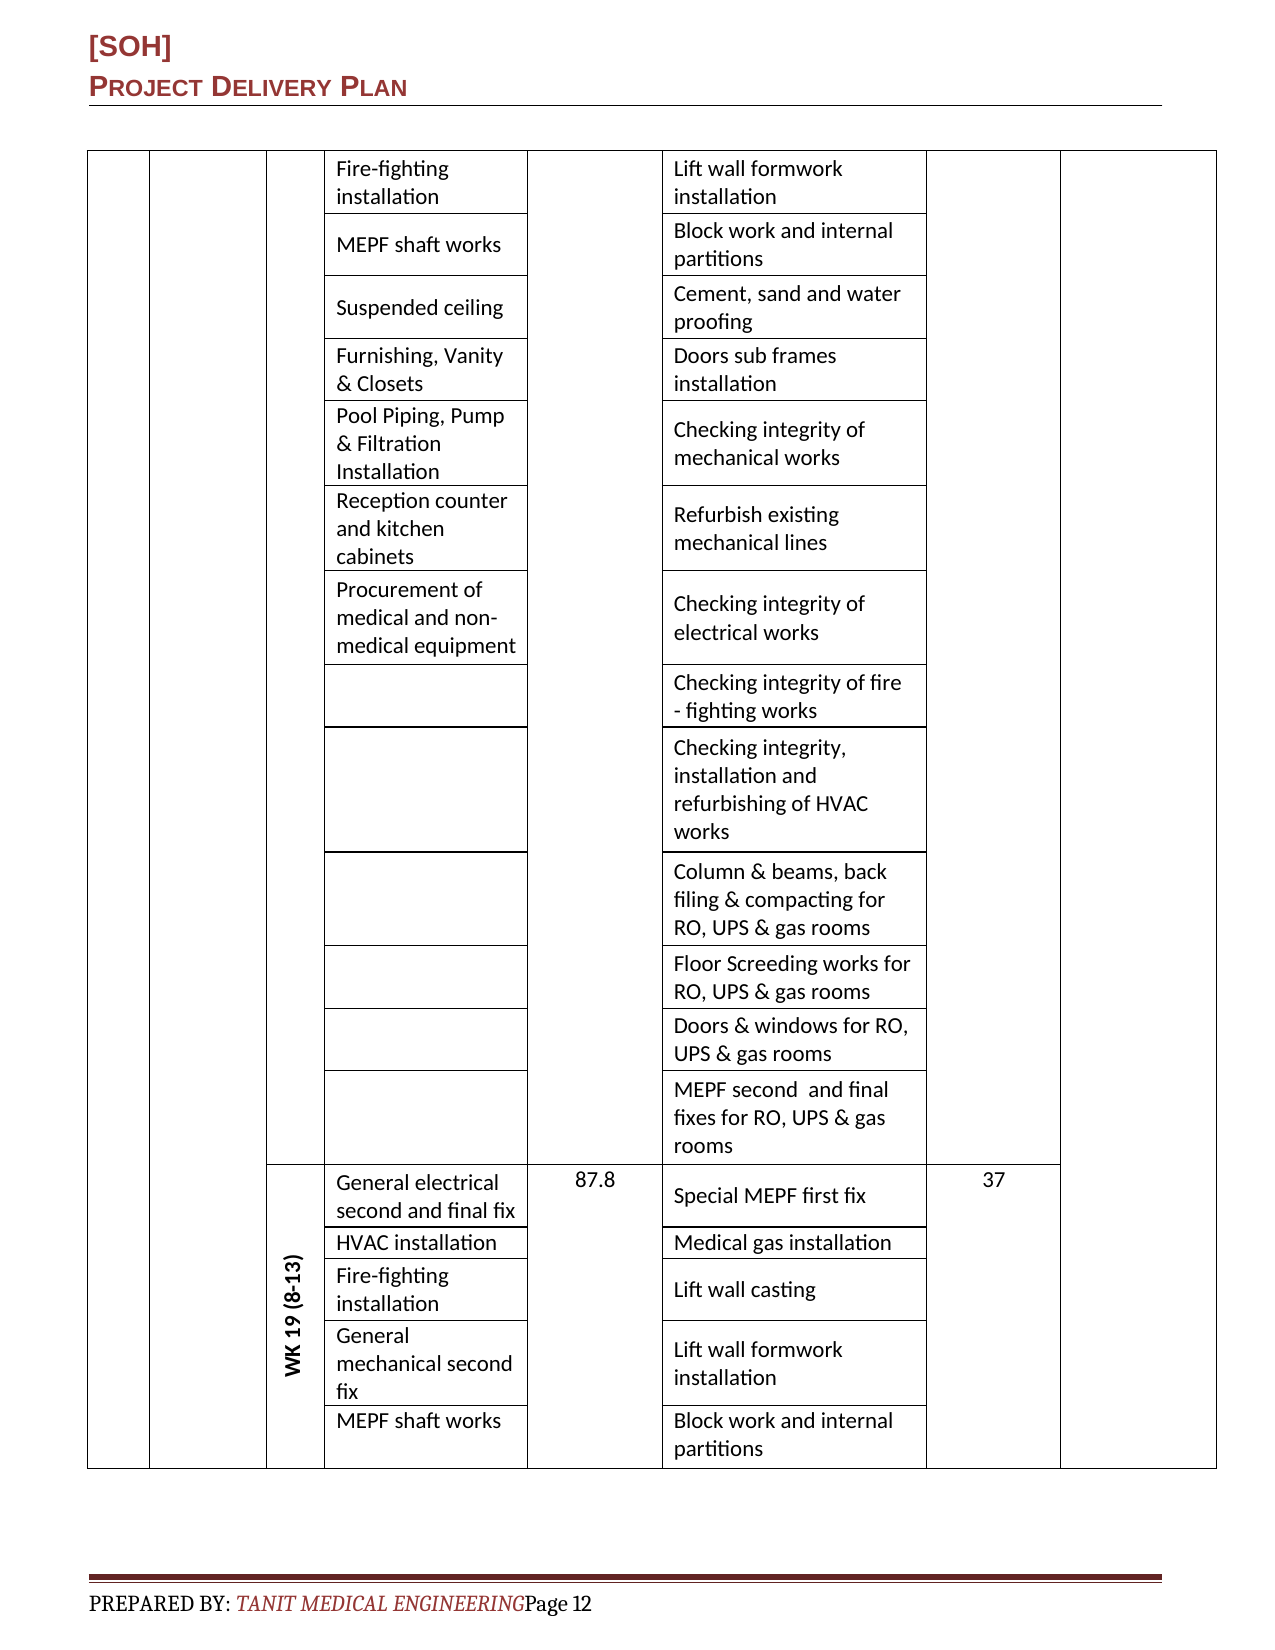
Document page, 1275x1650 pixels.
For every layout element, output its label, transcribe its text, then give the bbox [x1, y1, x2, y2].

table_cell Fire-fighting installation [325, 1259, 527, 1320]
table_cell [325, 1009, 527, 1070]
table_cell [325, 946, 527, 1008]
table_cell [325, 853, 527, 945]
table_cell [325, 728, 527, 851]
table_cell MEPF shaft works [325, 1406, 527, 1468]
table_cell 87.8 [528, 1165, 662, 1468]
table_cell Reception counter and kitchen cabinets [325, 486, 527, 570]
table_cell General electrical second and final fix [325, 1165, 527, 1226]
table_cell Refurbish existing mechanical lines [663, 486, 926, 570]
table_cell Doors & windows for RO, UPS & gas rooms [663, 1009, 926, 1070]
table_cell Block work and internal partitions [663, 1406, 926, 1468]
table_cell Furnishing, Vanity & Closets [325, 339, 527, 400]
table_cell Suspended ceiling [325, 276, 527, 337]
table_cell Checking integrity of electrical works [663, 571, 926, 664]
table_cell WK 19 (8-13) [267, 1165, 324, 1468]
table_cell MEPF second and final fixes for RO, UPS & gas rooms [663, 1071, 926, 1164]
table_cell Column & beams, back filing & compacting for RO, UPS & gas rooms [663, 853, 926, 945]
table_cell MEPF shaft works [325, 214, 527, 275]
table_cell Lift wall formwork installation [663, 1321, 926, 1405]
table_cell 37 [927, 1165, 1060, 1468]
table_cell Lift wall casting [663, 1259, 926, 1320]
table_cell Medical gas installation [663, 1228, 926, 1258]
table_cell [325, 1071, 527, 1164]
table_cell Fire-fighting installation [325, 151, 527, 212]
table_cell Checking integrity of mechanical works [663, 401, 926, 485]
table_cell Lift wall formwork installation [663, 151, 926, 212]
table_cell Block work and internal partitions [663, 214, 926, 275]
table_cell Floor Screeding works for RO, UPS & gas rooms [663, 946, 926, 1008]
table_cell HVAC installation [325, 1228, 527, 1258]
table_cell Checking integrity of fire - fighting works [663, 665, 926, 726]
table_cell Checking integrity, installation and refurbishing of HVAC works [663, 728, 926, 851]
table_cell [325, 665, 527, 726]
table_cell Doors sub frames installation [663, 339, 926, 400]
table_cell General mechanical second fix [325, 1321, 527, 1405]
table_cell Special MEPF first fix [663, 1165, 926, 1226]
table_cell Procurement of medical and non-medical equipment [325, 571, 527, 664]
table_cell Pool Piping, Pump & Filtration Installation [325, 401, 527, 485]
table_cell Cement, sand and water proofing [663, 276, 926, 337]
